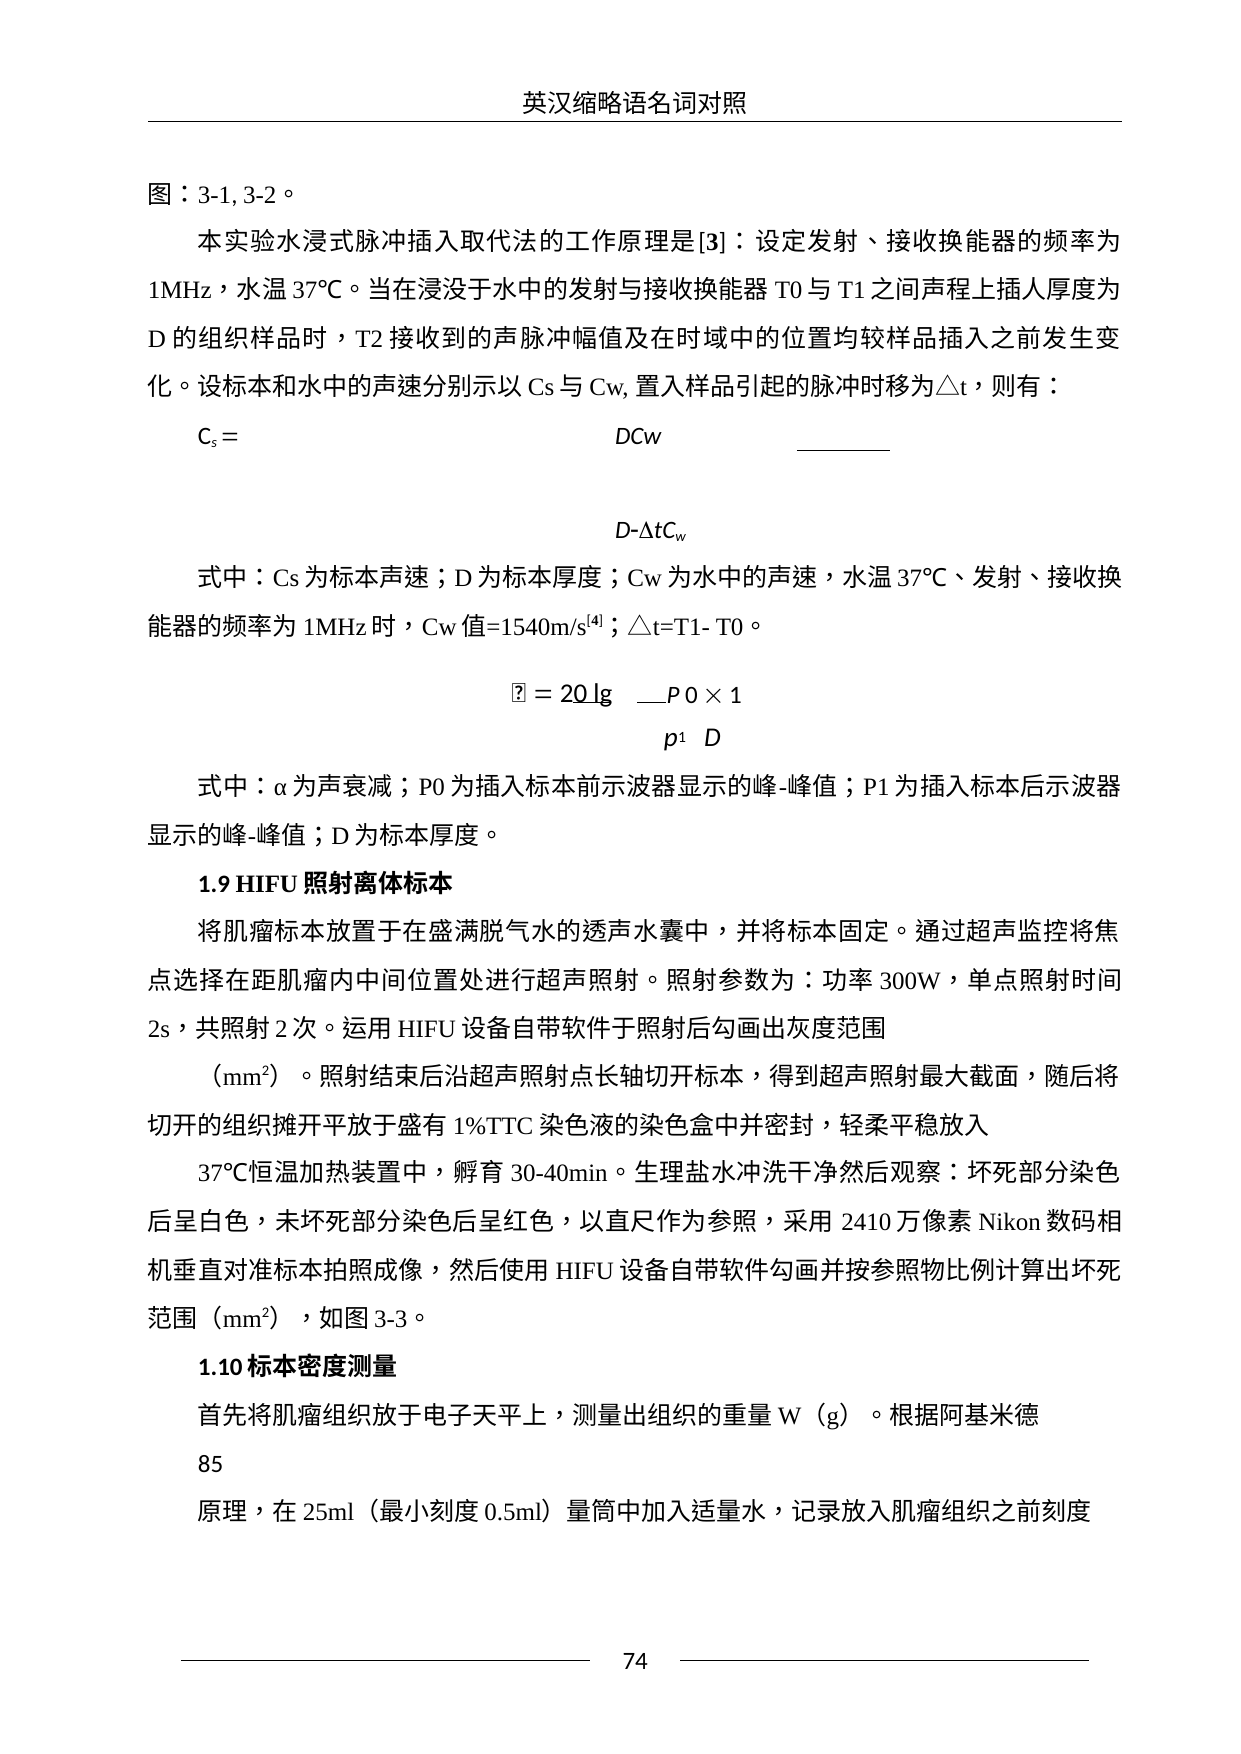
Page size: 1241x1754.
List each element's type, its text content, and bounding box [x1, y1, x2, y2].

text 37℃恒温加热装置中，孵育30-40min。生理盐水冲洗干净然后观察：坏死部分染色后呈白色，未坏死部分染色后呈红色，以直尺作为参照，采用2410万像素Nikon数码相机垂直对准标本拍照成像，然后使用HIFU设备自带软件勾画并按参照物比例计算出坏死范围（mm2），如图3-3。 [148, 1140, 1122, 1334]
text DCw [565, 403, 1122, 451]
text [148, 161, 1122, 209]
text 1.10标本密度测量 [148, 1334, 1122, 1382]
text 式中：α为声衰减；P0为插入标本前示波器显示的峰-峰值；P1为插入标本后示波器显示的峰-峰值；D为标本厚度。 [148, 754, 1122, 850]
text DΔtCw [565, 497, 1122, 545]
text 式中：Cs为标本声速；D为标本厚度；Cw为水中的声速，水温37℃、发射、接收换能器的频率为1MHz时，Cw值=1540m/s[4]；△t=T1- T0。 [148, 545, 1122, 642]
text 1.9 HIFU照射离体标本 [148, 850, 1122, 899]
text 本实验水浸式脉冲插入取代法的工作原理是[3]：设定发射、接收换能器的频率为1MHz，水温37℃。当在浸没于水中的发射与接收换能器T0与T1之间声程上插人厚度为D的组织样品时，T2接收到的声脉冲幅值及在时域中的位置均较样品插入之前发生变化。设标本和水中的声速分别示以Cs与Cw, 置入样品引起的脉冲时移为△t，则有： [148, 209, 1122, 403]
text p1 D [616, 710, 1122, 754]
text （mm2）。照射结束后沿超声照射点长轴切开标本，得到超声照射最大截面，随后将切开的组织摊开平放于盛有1%TTC 染色液的染色盒中并密封，轻柔平稳放入 [148, 1044, 1122, 1140]
text P 0  1 [616, 662, 1122, 710]
text Cs  [148, 403, 561, 451]
text 将肌瘤标本放置于在盛满脱气水的透声水囊中，并将标本固定。通过超声监控将焦点选择在距肌瘤内中间位置处进行超声照射。照射参数为：功率300W，单点照射时间2s，共照射2次。运用HIFU设备自带软件于照射后勾画出灰度范围 [148, 899, 1122, 1044]
text 首先将肌瘤组织放于电子天平上，测量出组织的重量W（g）。根据阿基米德 [148, 1382, 1122, 1430]
text 原理，在25ml（最小刻度0.5ml）量筒中加入适量水，记录放入肌瘤组织之前刻度 [148, 1479, 1122, 1527]
text   20 lg [148, 662, 612, 710]
text 85 [148, 1430, 1122, 1479]
